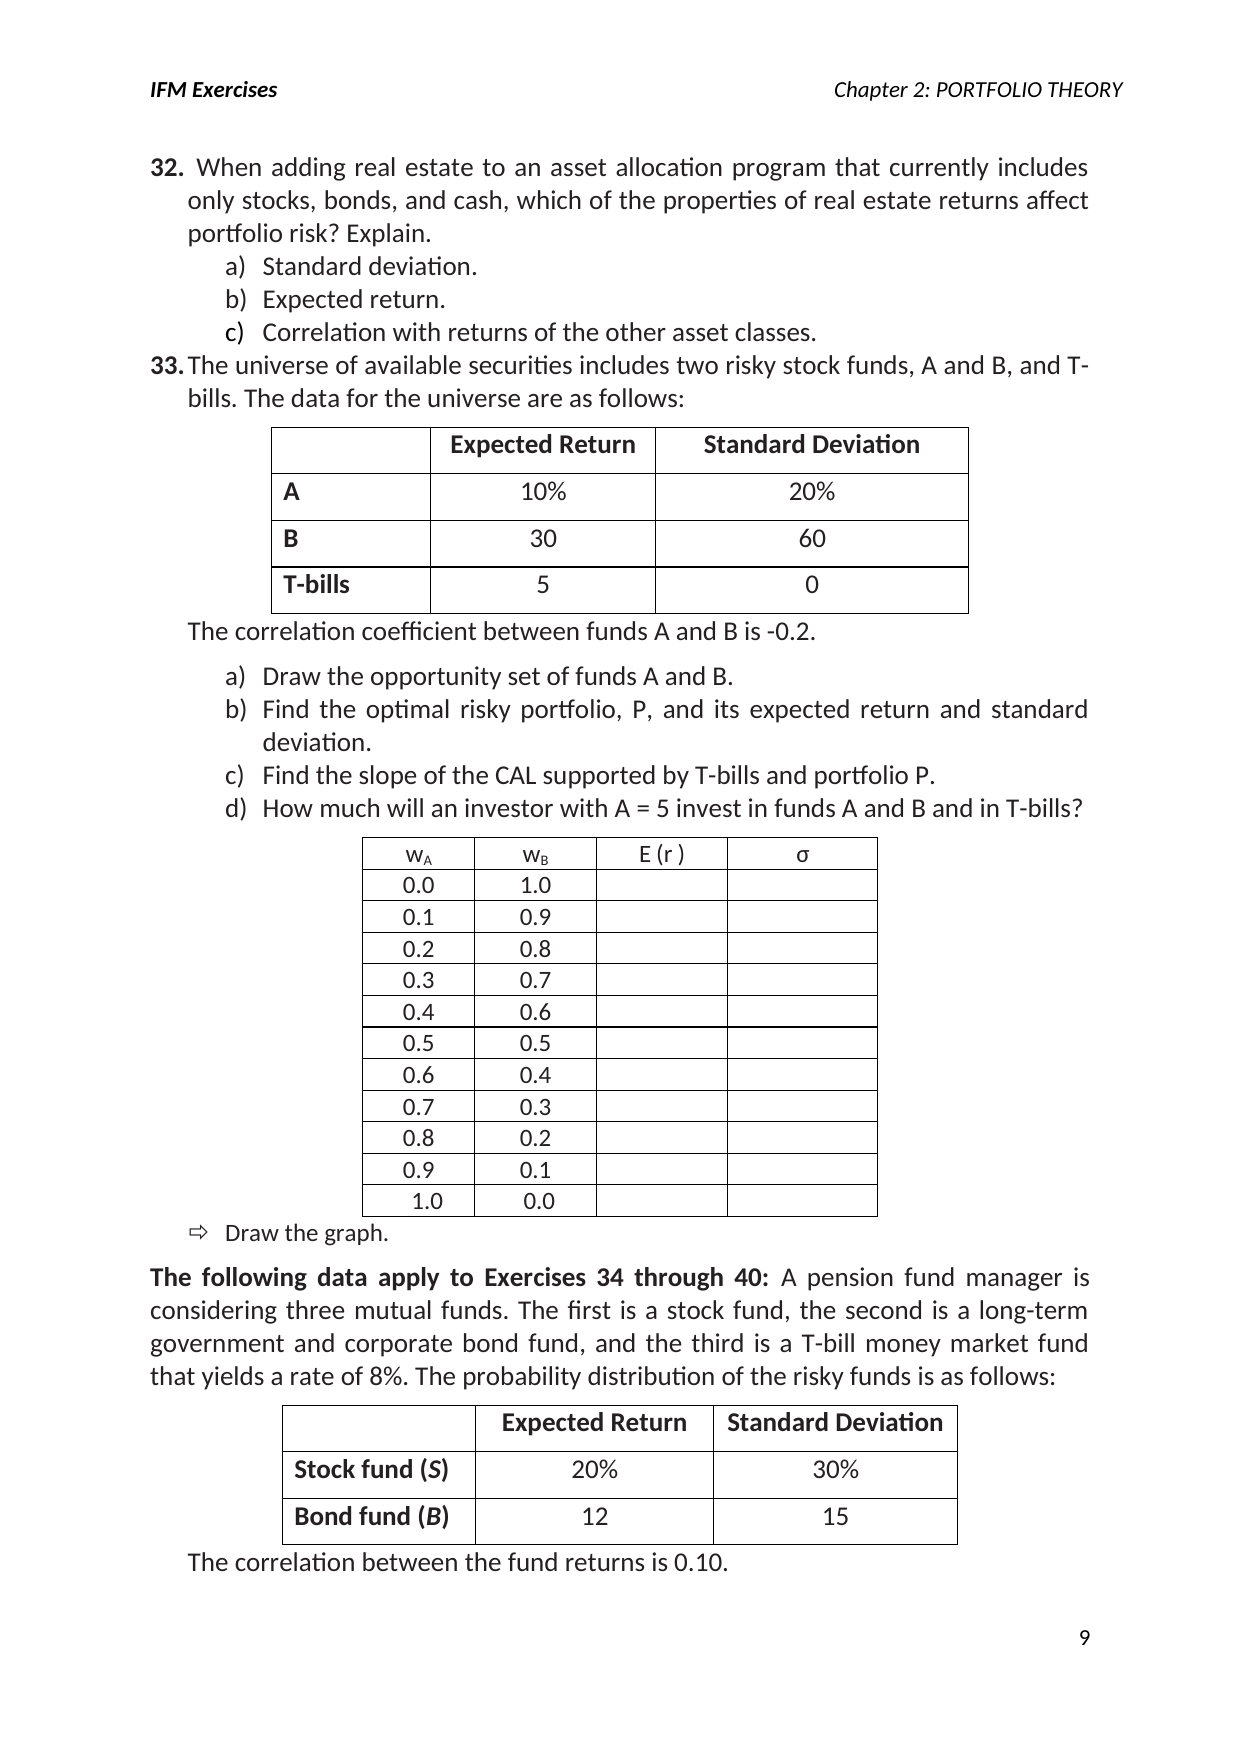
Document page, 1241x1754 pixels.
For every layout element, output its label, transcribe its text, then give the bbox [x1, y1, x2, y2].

table_header Standard Deviation [656, 428, 968, 473]
text The correlation coefficient between funds A and B is -0.2. [187, 614, 1090, 647]
table_cell 0.2 [363, 933, 474, 963]
table_cell [728, 1154, 877, 1184]
table_cell [597, 1154, 727, 1184]
table_cell 30% [714, 1452, 957, 1498]
table_cell 0.6 [475, 996, 596, 1026]
table_cell 0 [656, 568, 968, 613]
table_cell 0.8 [363, 1122, 474, 1153]
table_cell 0.6 [363, 1059, 474, 1089]
table_cell [597, 933, 727, 963]
table_cell 20% [476, 1452, 713, 1498]
table_header wA [363, 838, 474, 869]
list Correlation with returns of the other asset classes. [225, 315, 1090, 348]
table_cell 0.7 [475, 964, 596, 995]
table_cell A [272, 474, 430, 520]
table_cell [728, 996, 877, 1026]
table_cell [728, 870, 877, 900]
table_cell 1.0 [475, 870, 596, 900]
list The correlation between the fund returns is 0.10. [187, 1545, 1090, 1578]
table_cell [597, 1185, 727, 1216]
list The universe of available securities includes two risky stock funds, A and B, and T-bills. The data for the universe are as follows: [150, 348, 1090, 414]
list Draw the opportunity set of funds A and B. [225, 659, 1090, 692]
table_header [283, 1406, 475, 1451]
list Draw the graph. [187, 1217, 1090, 1247]
table_cell 0.1 [475, 1154, 596, 1184]
text The following data apply to Exercises 34 through 40: A pension fund manager is considering three mutual funds. The first is a stock fund, the second is a long-term government and corporate bond fund, and the third is a T-bill money market fund that yields a rate of 8%. The probability distribution of the risky funds is as follows: [150, 1260, 1090, 1392]
table_cell 0.0 [363, 870, 474, 900]
table_cell 0.9 [363, 1154, 474, 1184]
table_cell [597, 1059, 727, 1089]
table_header σ [728, 838, 877, 869]
table_cell [728, 901, 877, 932]
table_cell 20% [656, 474, 968, 520]
list When adding real estate to an asset allocation program that currently includes only stocks, bonds, and cash, which of the properties of real estate returns affect portfolio risk? Explain. [150, 150, 1090, 249]
table_cell 0.2 [475, 1122, 596, 1153]
table_cell 0.0 [475, 1185, 596, 1216]
table_cell 1.0 [363, 1185, 474, 1216]
list Find the optimal risky portfolio, P, and its expected return and standard deviation. [225, 692, 1090, 758]
table_cell [597, 901, 727, 932]
table_cell 0.4 [475, 1059, 596, 1089]
table_header [272, 428, 430, 473]
table_cell 0.3 [363, 964, 474, 995]
table_cell [597, 1122, 727, 1153]
table_cell 0.1 [363, 901, 474, 932]
table_cell 0.9 [475, 901, 596, 932]
table_cell [728, 1059, 877, 1089]
list Standard deviation. [225, 249, 1090, 282]
table_cell 0.5 [363, 1028, 474, 1058]
table_cell Stock fund (S) [283, 1452, 475, 1498]
table_cell [728, 933, 877, 963]
table_cell 60 [656, 521, 968, 566]
table_cell [597, 996, 727, 1026]
table_cell 0.3 [475, 1091, 596, 1121]
table_cell T-bills [272, 568, 430, 613]
table_cell 30 [431, 521, 655, 566]
table_cell [728, 1028, 877, 1058]
table_cell [597, 870, 727, 900]
table_cell [728, 964, 877, 995]
table_cell 0.5 [475, 1028, 596, 1058]
table_cell [597, 1028, 727, 1058]
table_cell 5 [431, 568, 655, 613]
table_cell 10% [431, 474, 655, 520]
list Expected return. [225, 282, 1090, 315]
table_cell 0.8 [475, 933, 596, 963]
table_cell Bond fund (B) [283, 1499, 475, 1544]
table_cell [597, 964, 727, 995]
table_cell 12 [476, 1499, 713, 1544]
table_header wB [475, 838, 596, 869]
list How much will an investor with A = 5 invest in funds A and B and in T-bills? [225, 792, 1090, 824]
table_cell B [272, 521, 430, 566]
table_header Expected Return [431, 428, 655, 473]
table_cell [728, 1122, 877, 1153]
list Find the slope of the CAL supported by T-bills and portfolio P. [225, 758, 1090, 792]
table_cell 0.7 [363, 1091, 474, 1121]
table_header Expected Return [476, 1406, 713, 1451]
table_cell [728, 1091, 877, 1121]
table_header E (r ) [597, 838, 727, 869]
table_cell 15 [714, 1499, 957, 1544]
table_header Standard Deviation [714, 1406, 957, 1451]
table_cell [597, 1091, 727, 1121]
table_cell 0.4 [363, 996, 474, 1026]
table_cell [728, 1185, 877, 1216]
